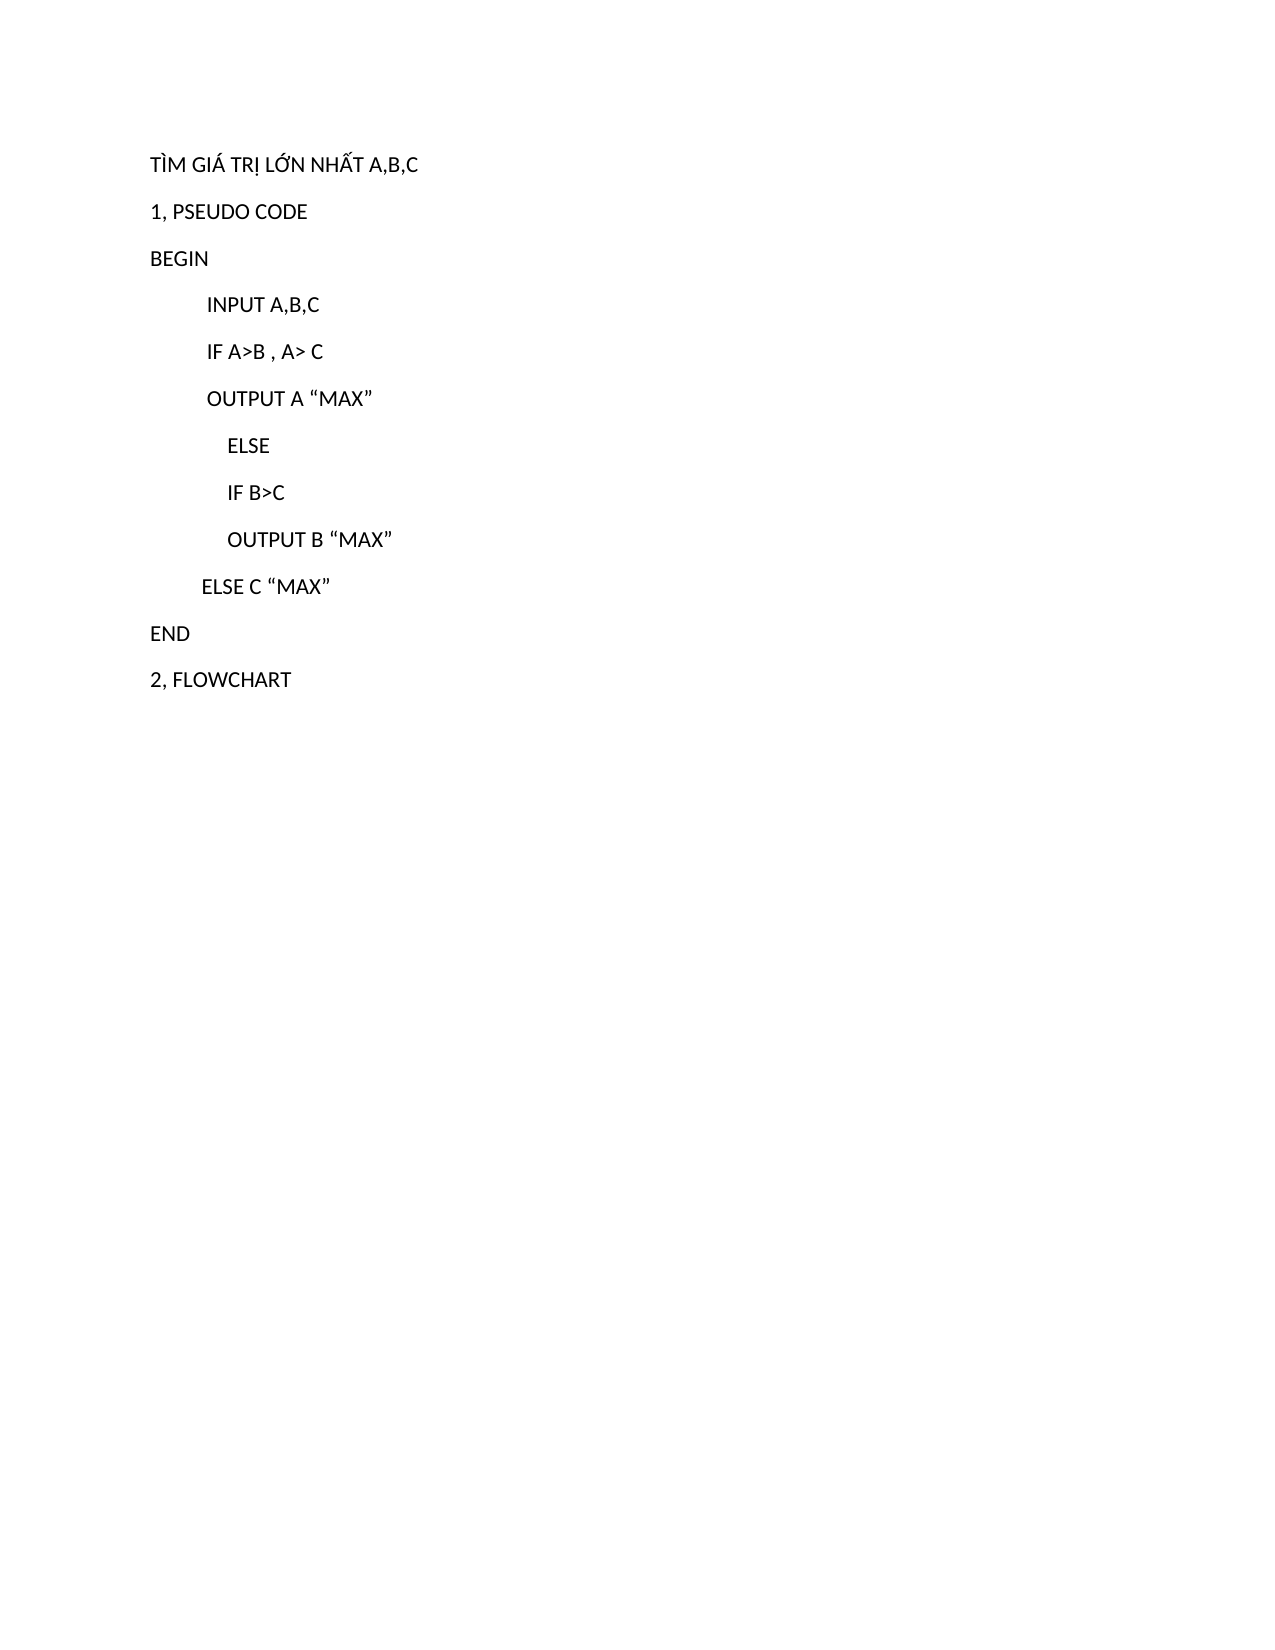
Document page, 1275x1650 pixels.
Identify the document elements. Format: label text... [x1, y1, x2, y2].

text BEGIN [150, 244, 1125, 272]
text END [150, 619, 1125, 647]
text OUTPUT B “MAX” [150, 525, 1125, 553]
text IF B>C [150, 478, 1125, 506]
text TÌM GIÁ TRỊ LỚN NHẤT A,B,C [150, 150, 1125, 178]
text IF A>B , A> C [150, 337, 1125, 366]
text 2, FLOWCHART [150, 666, 1125, 694]
text ELSE [150, 431, 1125, 459]
text OUTPUT A “MAX” [150, 384, 1125, 412]
text 1, PSEUDO CODE [150, 197, 1125, 225]
text INPUT A,B,C [150, 291, 1125, 319]
text ELSE C “MAX” [150, 572, 1125, 600]
